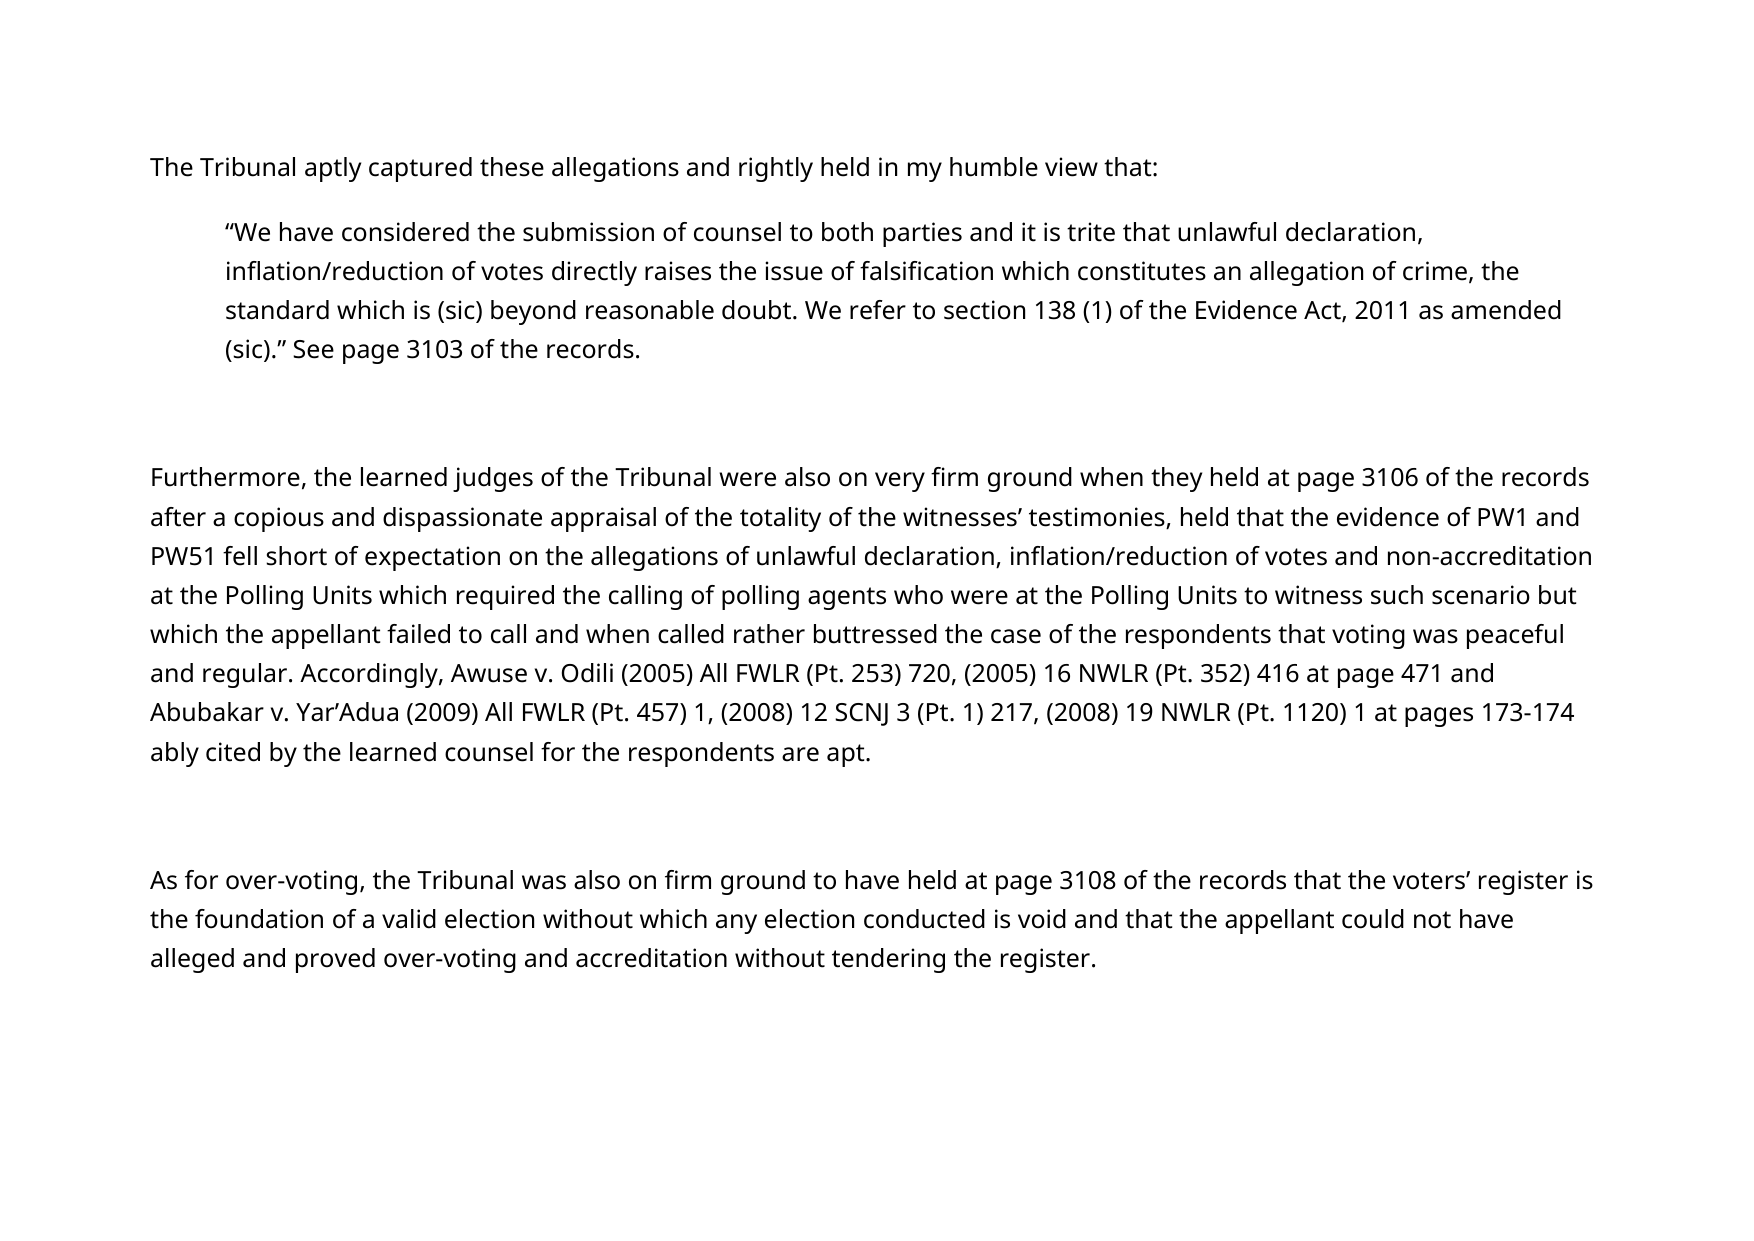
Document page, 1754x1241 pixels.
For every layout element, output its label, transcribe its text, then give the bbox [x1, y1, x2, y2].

text As for over-voting, the Tribunal was also on firm ground to have held at page 3108 of the records that the voters’ register is the foundation of a valid election without which any election conducted is void and that the appellant could not have alleged and proved over-voting and accreditation without tendering the register. [150, 862, 1604, 975]
text The Tribunal aptly captured these allegations and rightly held in my humble view that: [150, 150, 1604, 184]
text “We have considered the submission of counsel to both parties and it is trite that unlawful declaration, inflation/reduction of votes directly raises the issue of falsification which constitutes an allegation of crime, the standard which is (sic) beyond reasonable doubt. We refer to section 138 (1) of the Evidence Act, 2011 as amended (sic).” See page 3103 of the records. [225, 214, 1604, 366]
text Furthermore, the learned judges of the Tribunal were also on very firm ground when they held at page 3106 of the records after a copious and dispassionate appraisal of the totality of the witnesses’ testimonies, held that the evidence of PW1 and PW51 fell short of expectation on the allegations of unlawful declaration, inflation/reduction of votes and non-accreditation at the Polling Units which required the calling of polling agents who were at the Polling Units to witness such scenario but which the appellant failed to call and when called rather buttressed the case of the respondents that voting was peaceful and regular. Accordingly, Awuse v. Odili (2005) All FWLR (Pt. 253) 720, (2005) 16 NWLR (Pt. 352) 416 at page 471 and Abubakar v. Yar’Adua (2009) All FWLR (Pt. 457) 1, (2008) 12 SCNJ 3 (Pt. 1) 217, (2008) 19 NWLR (Pt. 1120) 1 at pages 173-174 ably cited by the learned counsel for the respondents are apt. [150, 460, 1604, 768]
